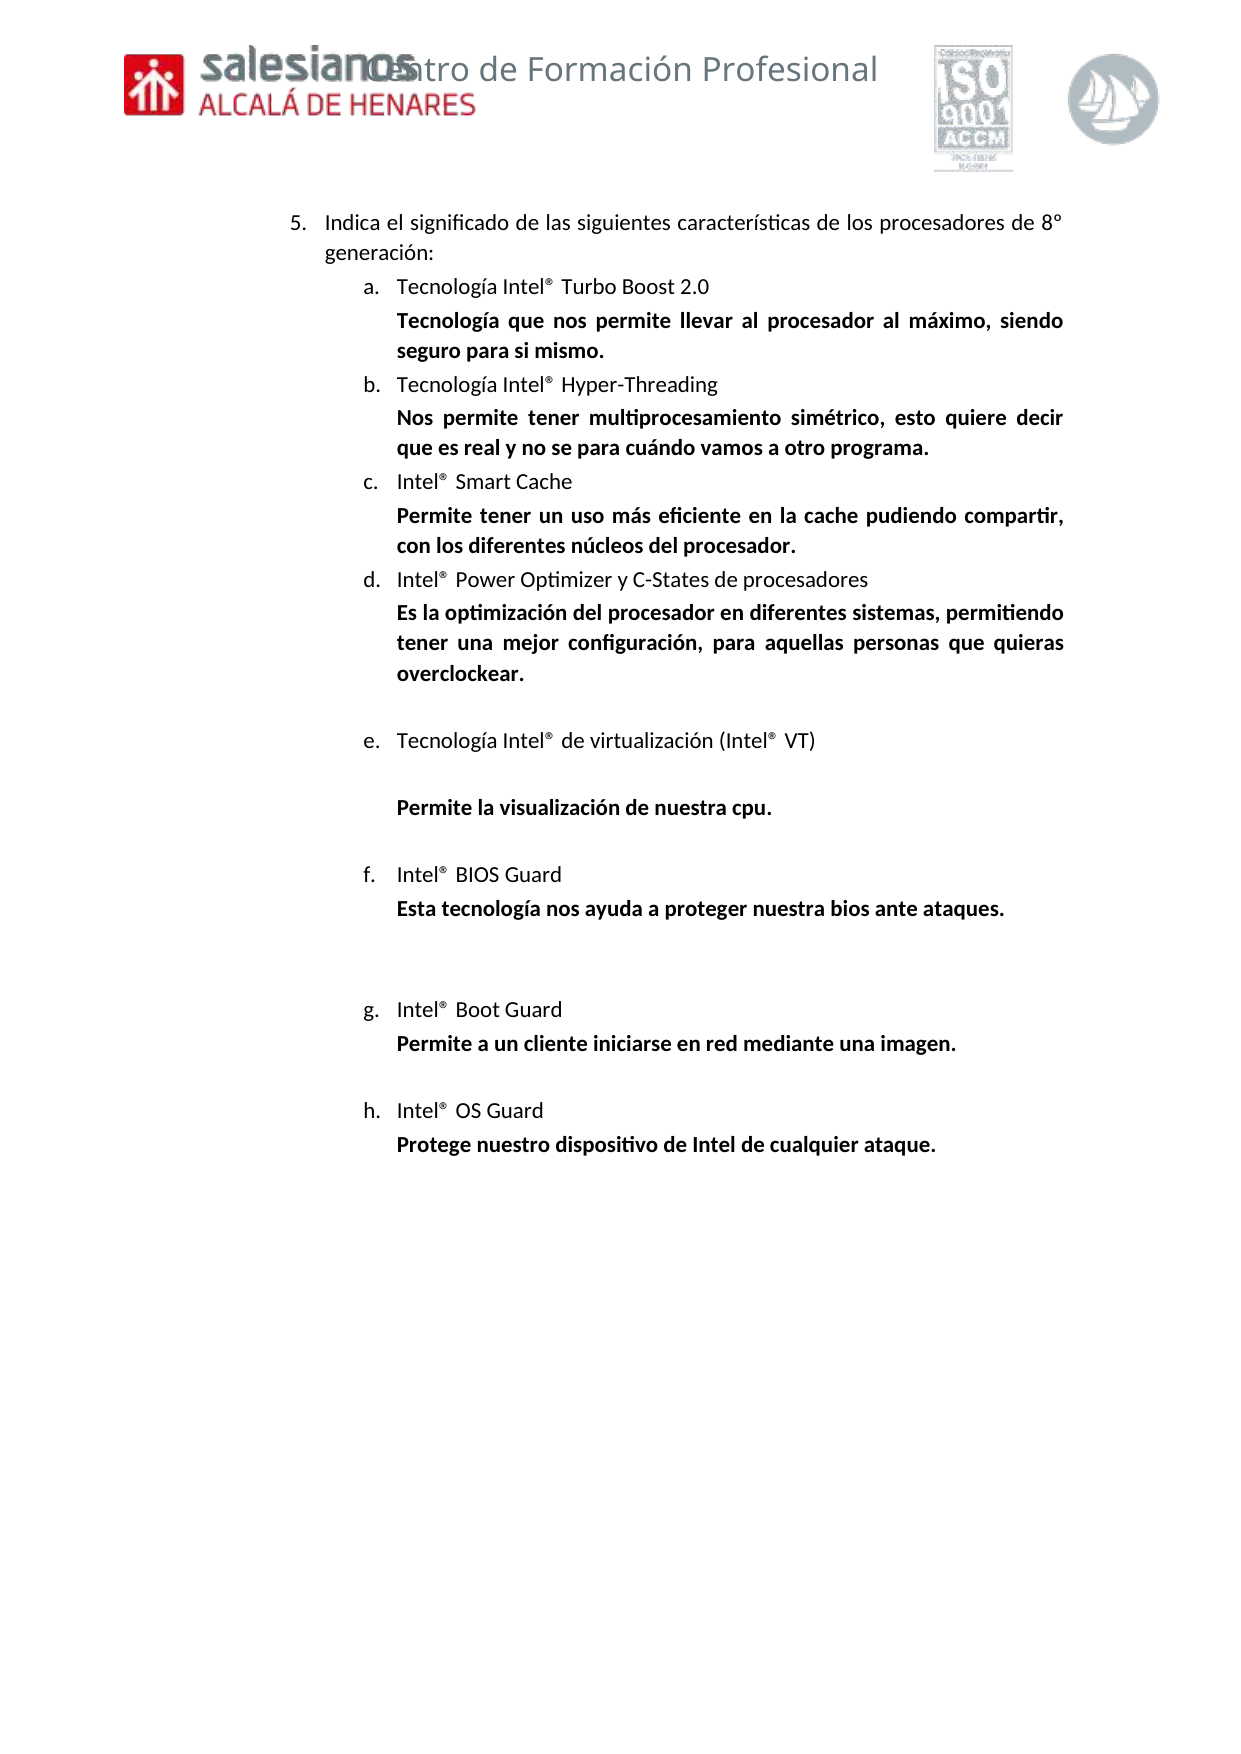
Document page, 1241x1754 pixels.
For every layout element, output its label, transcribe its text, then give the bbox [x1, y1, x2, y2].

text Permite la visualización de nuestra cpu. [397, 793, 1064, 821]
picture [483, 65, 493, 79]
list Intel® OS Guard [363, 1096, 1064, 1124]
list Tecnología Intel® Turbo Boost 2.0 [363, 272, 1064, 300]
text Tecnología que nos permite llevar al procesador al máximo, siendo seguro para si mismo. [397, 306, 1064, 364]
list Intel® Smart Cache [363, 467, 1064, 495]
picture [1059, 45, 1169, 155]
text Permite tener un uso más eficiente en la cache pudiendo compartir, con los diferentes núcleos del procesador. [397, 501, 1064, 559]
picture [934, 45, 1013, 172]
list Indica el significado de las siguientes características de los procesadores de 8º generación: [289, 208, 1064, 267]
list Tecnología Intel® Hyper-Threading [363, 370, 1064, 398]
text Esta tecnología nos ayuda a proteger nuestra bios ante ataques. [397, 894, 1064, 922]
text Es la optimización del procesador en diferentes sistemas, permitiendo tener una mejor configuración, para aquellas personas que quieras overclockear. [397, 598, 1064, 687]
list Intel® Power Optimizer y C-States de procesadores [363, 565, 1064, 593]
list Tecnología Intel® de virtualización (Intel® VT) [363, 726, 1064, 754]
picture [124, 45, 496, 122]
text Protege nuestro dispositivo de Intel de cualquier ataque. [397, 1130, 1064, 1158]
text Nos permite tener multiprocesamiento simétrico, esto quiere decir que es real y no se para cuándo vamos a otro programa. [397, 403, 1064, 462]
text Permite a un cliente iniciarse en red mediante una imagen. [397, 1029, 1064, 1057]
list Intel® BIOS Guard [363, 861, 1064, 889]
list Intel® Boot Guard [363, 995, 1064, 1023]
